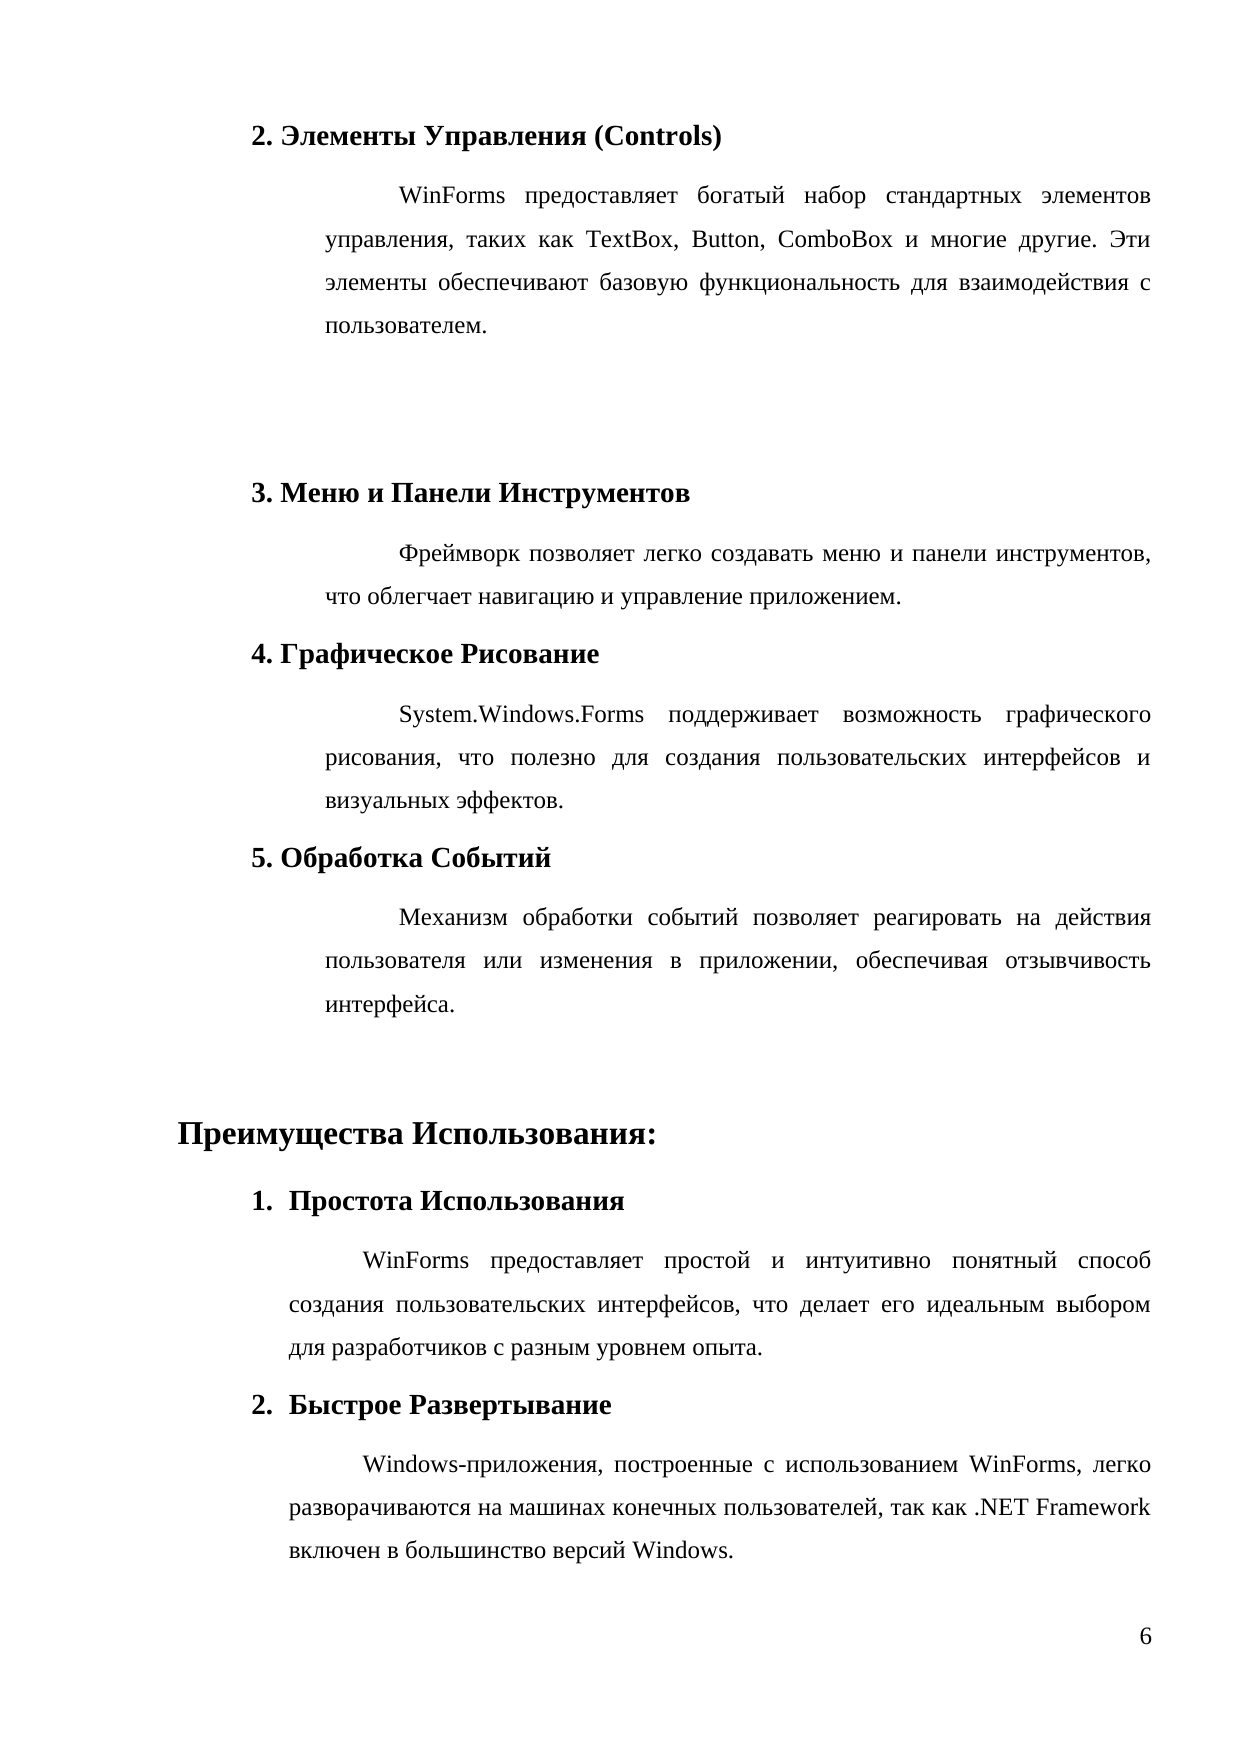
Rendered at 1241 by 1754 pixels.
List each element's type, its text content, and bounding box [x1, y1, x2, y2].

text Windows-приложения, построенные с использованием WinForms, легко разворачиваются на машинах конечных пользователей, так как .NET Framework включен в большинство версий Windows. [288, 1449, 1152, 1564]
text System.Windows.Forms поддерживает возможность графического рисования, что полезно для создания пользовательских интерфейсов и визуальных эффектов. [325, 699, 1152, 814]
text 2. Элементы Управления (Controls) [178, 118, 1152, 152]
text Механизм обработки событий позволяет реагировать на действия пользователя или изменения в приложении, обеспечивая отзывчивость интерфейса. [325, 902, 1152, 1017]
text 4. Графическое Рисование [178, 636, 1152, 670]
text WinForms предоставляет простой и интуитивно понятный способ создания пользовательских интерфейсов, что делает его идеальным выбором для разработчиков с разным уровнем опыта. [288, 1246, 1152, 1361]
text WinForms предоставляет богатый набор стандартных элементов управления, таких как TextBox, Button, ComboBox и многие другие. Эти элементы обеспечивают базовую функциональность для взаимодействия с пользователем. [325, 181, 1152, 339]
text 5. Обработка Событий [178, 840, 1152, 874]
list Простота Использования [251, 1183, 1152, 1217]
list Быстрое Развертывание [251, 1387, 1152, 1421]
text 3. Меню и Панели Инструментов [178, 476, 1152, 509]
text Преимущества Использования: [177, 1113, 1152, 1152]
text Фреймворк позволяет легко создавать меню и панели инструментов, что облегчает навигацию и управление приложением. [325, 538, 1152, 610]
